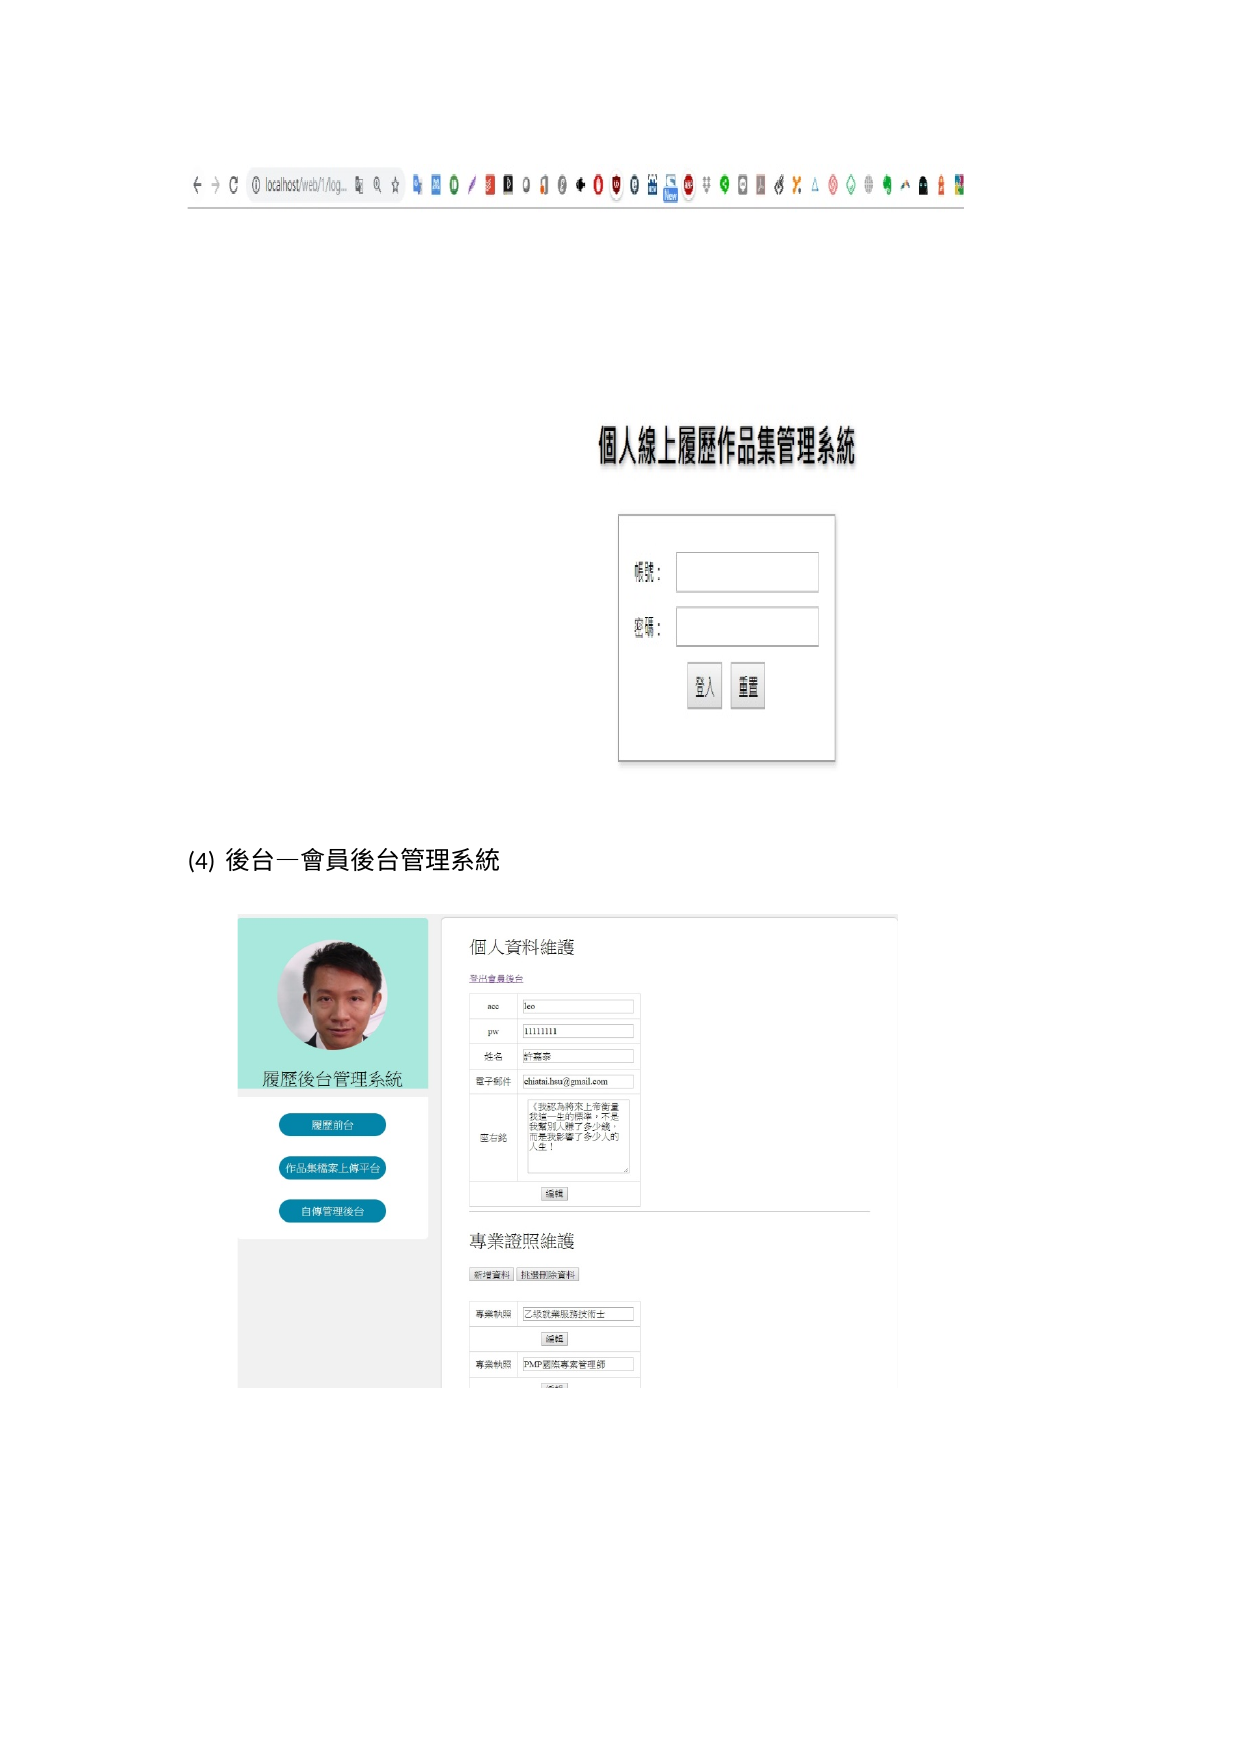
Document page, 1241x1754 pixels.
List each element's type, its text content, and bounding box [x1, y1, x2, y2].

list 後台—會員後台管理系統 [187, 839, 1053, 877]
picture [237, 914, 898, 1388]
picture [187, 164, 964, 791]
